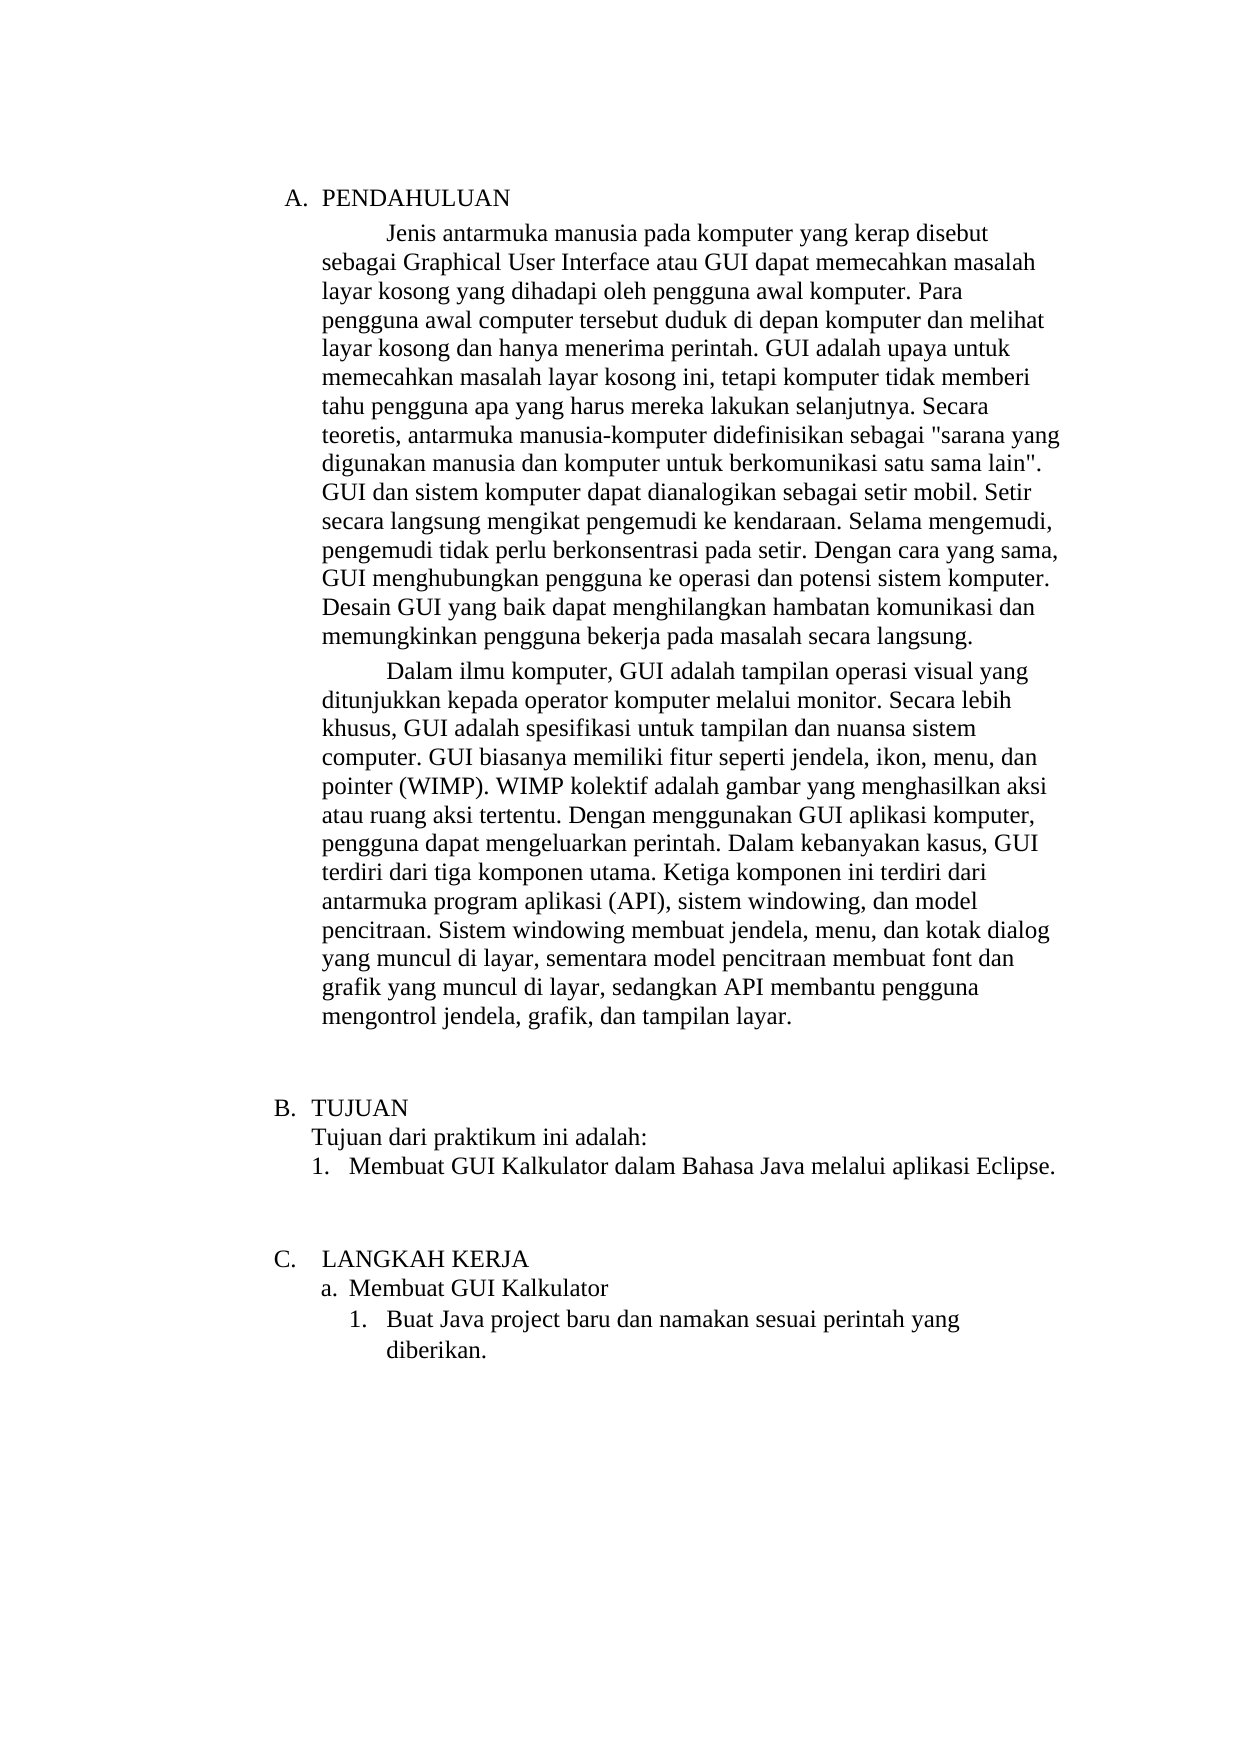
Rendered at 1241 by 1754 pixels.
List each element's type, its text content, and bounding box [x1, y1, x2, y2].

list TUJUAN [274, 1093, 1063, 1122]
list Membuat GUI Kalkulator dalam Bahasa Java melalui aplikasi Eclipse. [311, 1151, 1063, 1180]
text Tujuan dari praktikum ini adalah: [236, 1122, 1063, 1151]
list Jenis antarmuka manusia pada komputer yang kerap disebut sebagai Graphical User Interface atau GUI dapat memecahkan masalah layar kosong yang dihadapi oleh pengguna awal komputer. Para pengguna awal computer tersebut duduk di depan komputer dan melihat layar kosong dan hanya menerima perintah. GUI adalah upaya untuk memecahkan masalah layar kosong ini, tetapi komputer tidak memberi tahu pengguna apa yang harus mereka lakukan selanjutnya. Secara teoretis, antarmuka manusia-komputer didefinisikan sebagai "sarana yang digunakan manusia dan komputer untuk berkomunikasi satu sama lain". GUI dan sistem komputer dapat dianalogikan sebagai setir mobil. Setir secara langsung mengikat pengemudi ke kendaraan. Selama mengemudi, pengemudi tidak perlu berkonsentrasi pada setir. Dengan cara yang sama, GUI menghubungkan pengguna ke operasi dan potensi sistem komputer. Desain GUI yang baik dapat menghilangkan hambatan komunikasi dan memungkinkan pengguna bekerja pada masalah secara langsung. [322, 218, 1063, 650]
list Buat Java project baru dan namakan sesuai perintah yang diberikan. [349, 1304, 1063, 1364]
list Membuat GUI Kalkulator [321, 1273, 1063, 1302]
list PENDAHULUAN [284, 183, 1063, 212]
list LANGKAH KERJA [274, 1244, 1063, 1273]
list Dalam ilmu komputer, GUI adalah tampilan operasi visual yang ditunjukkan kepada operator komputer melalui monitor. Secara lebih khusus, GUI adalah spesifikasi untuk tampilan dan nuansa sistem computer. GUI biasanya memiliki fitur seperti jendela, ikon, menu, dan pointer (WIMP). WIMP kolektif adalah gambar yang menghasilkan aksi atau ruang aksi tertentu. Dengan menggunakan GUI aplikasi komputer, pengguna dapat mengeluarkan perintah. Dalam kebanyakan kasus, GUI terdiri dari tiga komponen utama. Ketiga komponen ini terdiri dari antarmuka program aplikasi (API), sistem windowing, dan model pencitraan. Sistem windowing membuat jendela, menu, dan kotak dialog yang muncul di layar, sementara model pencitraan membuat font dan grafik yang muncul di layar, sedangkan API membantu pengguna mengontrol jendela, grafik, dan tampilan layar. [322, 656, 1063, 1030]
